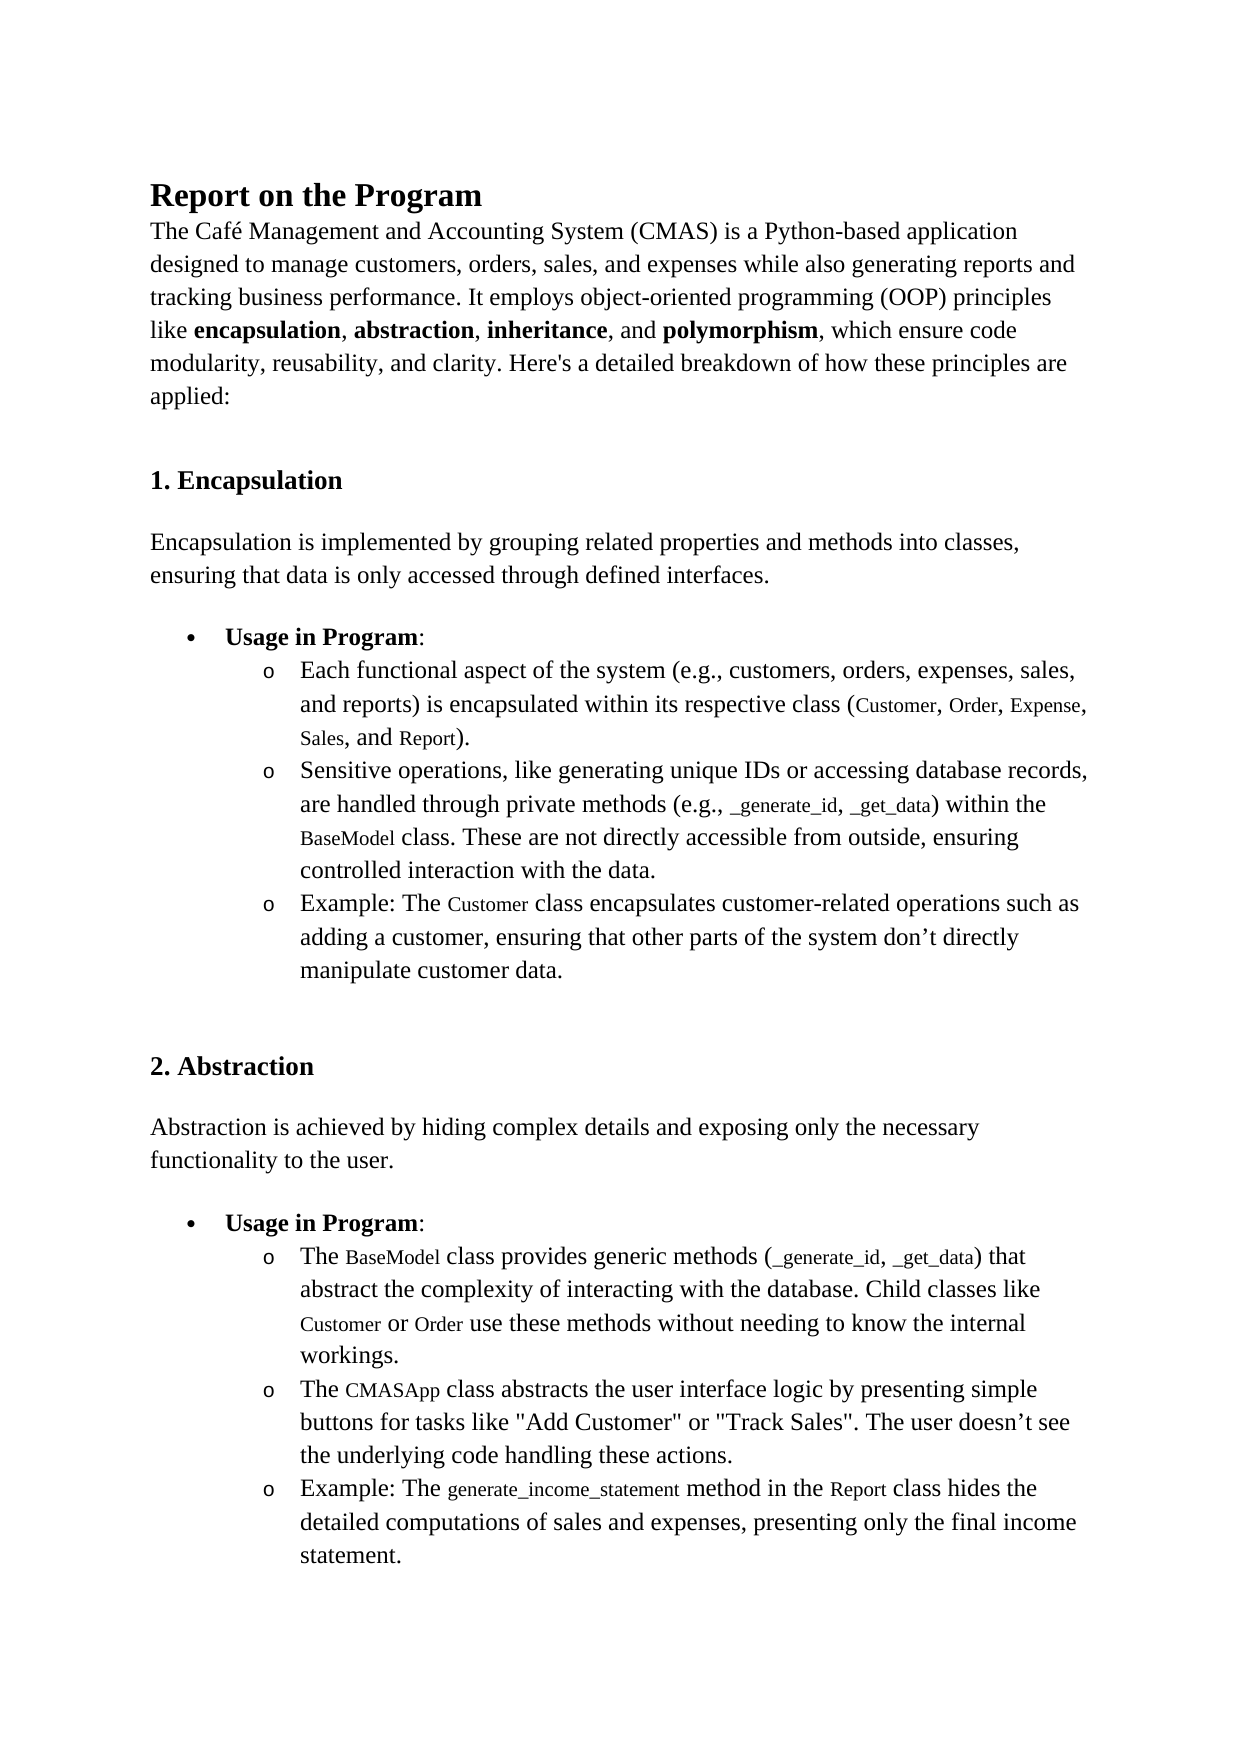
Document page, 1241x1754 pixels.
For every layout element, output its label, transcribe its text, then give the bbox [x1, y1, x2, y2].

subtitle 2. Abstraction [150, 1050, 1090, 1081]
list Usage in Program: [187, 622, 1090, 651]
text The Café Management and Accounting System (CMAS) is a Python-based application designed to manage customers, orders, sales, and expenses while also generating reports and tracking business performance. It employs object-oriented programming (OOP) principles like encapsulation, abstraction, inheritance, and polymorphism, which ensure code modularity, reusability, and clarity. Here's a detailed breakdown of how these principles are applied: [150, 216, 1090, 410]
subtitle Report on the Program [150, 175, 1090, 213]
list The BaseModel class provides generic methods (_generate_id, _get_data) that abstract the complexity of interacting with the database. Child classes like Customer or Order use these methods without needing to know the internal workings. [262, 1241, 1090, 1369]
list Example: The generate_income_statement method in the Report class hides the detailed computations of sales and expenses, presenting only the final income statement. [262, 1473, 1090, 1569]
subtitle 1. Encapsulation [150, 464, 1090, 495]
list The CMASApp class abstracts the user interface logic by presenting simple buttons for tasks like "Add Customer" or "Track Sales". The user doesn’t see the underlying code handling these actions. [262, 1374, 1090, 1469]
text Encapsulation is implemented by grouping related properties and methods into classes, ensuring that data is only accessed through defined interfaces. [150, 527, 1090, 588]
list Sensitive operations, like generating unique IDs or accessing database records, are handled through private methods (e.g., _generate_id, _get_data) within the BaseModel class. These are not directly accessible from outside, ensuring controlled interaction with the data. [262, 755, 1090, 883]
list Usage in Program: [187, 1208, 1090, 1236]
list Example: The Customer class encapsulates customer-related operations such as adding a customer, ensuring that other parts of the system don’t directly manipulate customer data. [262, 888, 1090, 983]
list Each functional aspect of the system (e.g., customers, orders, expenses, sales, and reports) is encapsulated within its respective class (Customer, Order, Expense, Sales, and Report). [262, 655, 1090, 751]
text Abstraction is achieved by hiding complex details and exposing only the necessary functionality to the user. [150, 1112, 1090, 1174]
